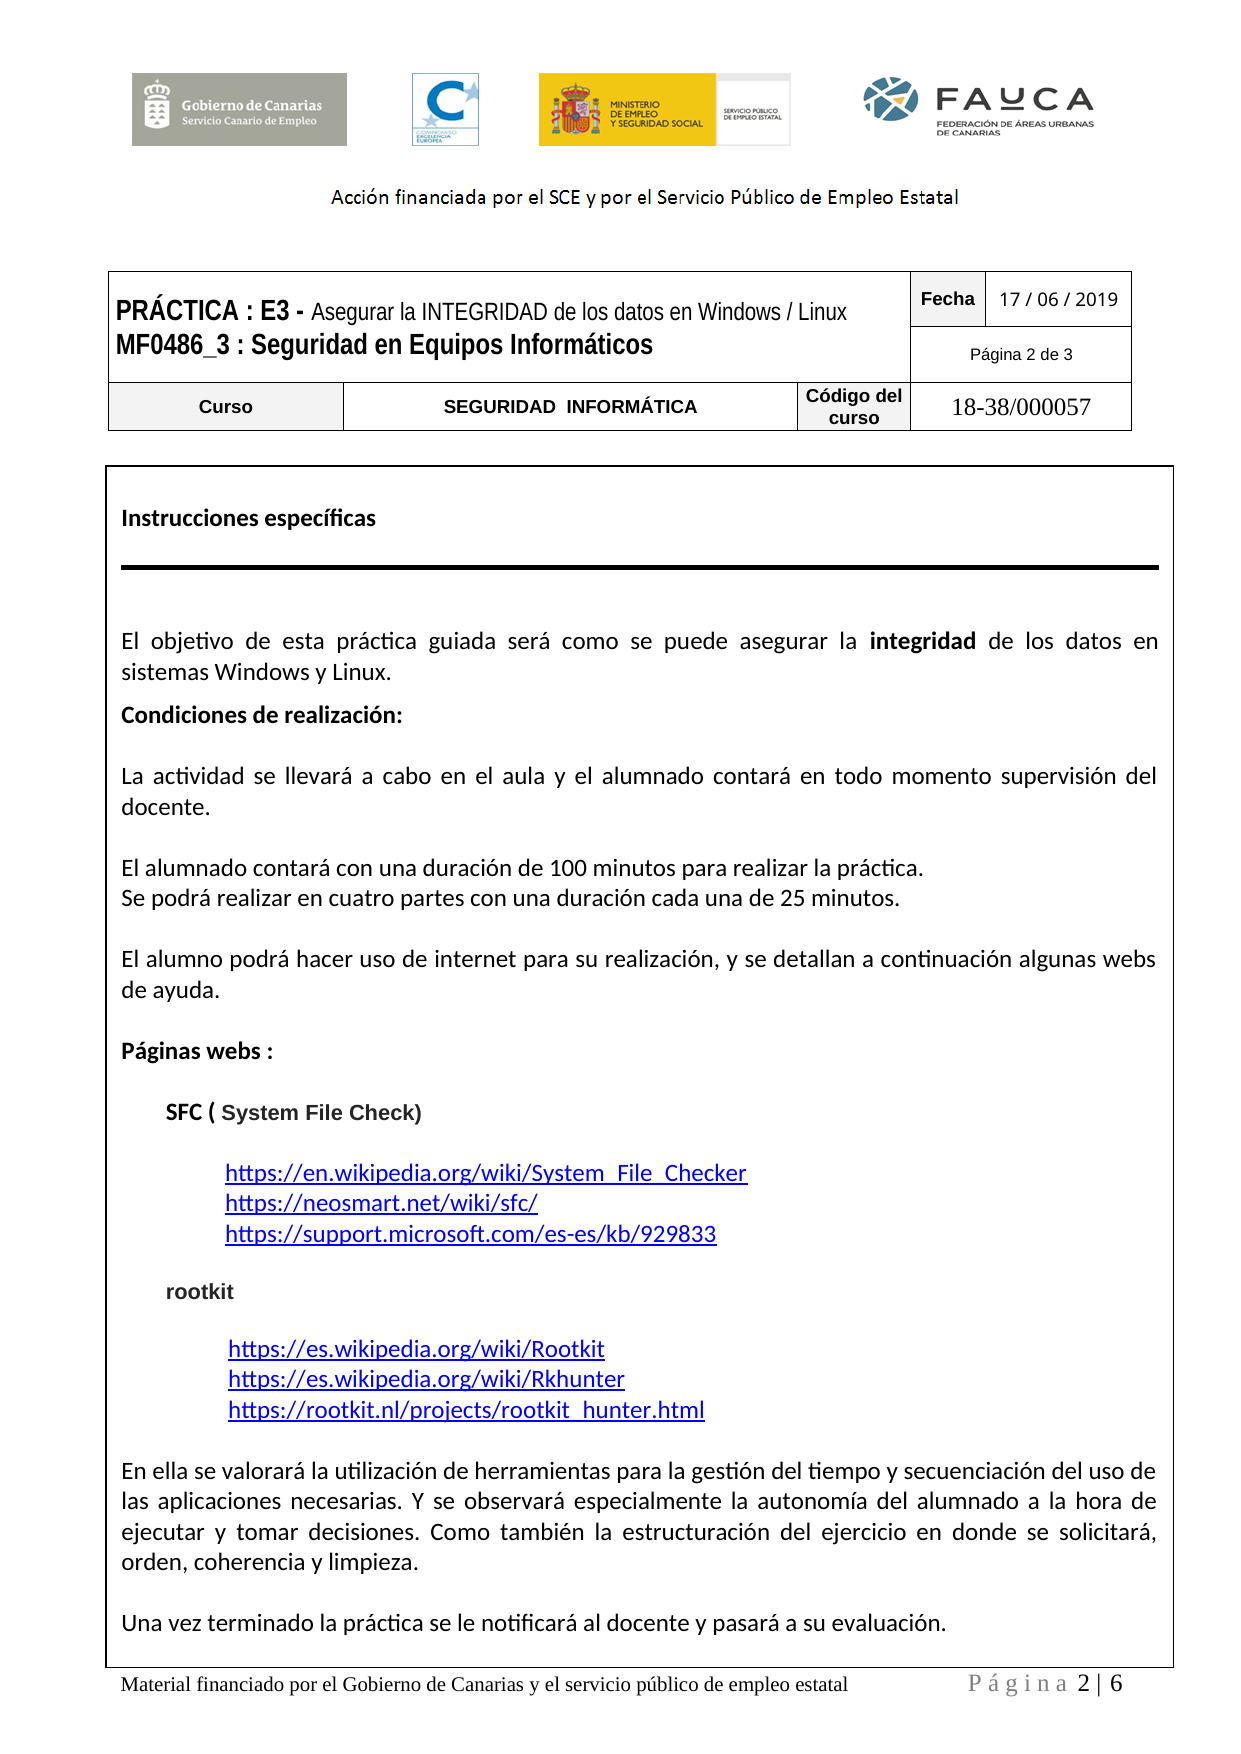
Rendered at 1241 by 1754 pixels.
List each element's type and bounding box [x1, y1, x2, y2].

picture [118, 59, 1122, 214]
